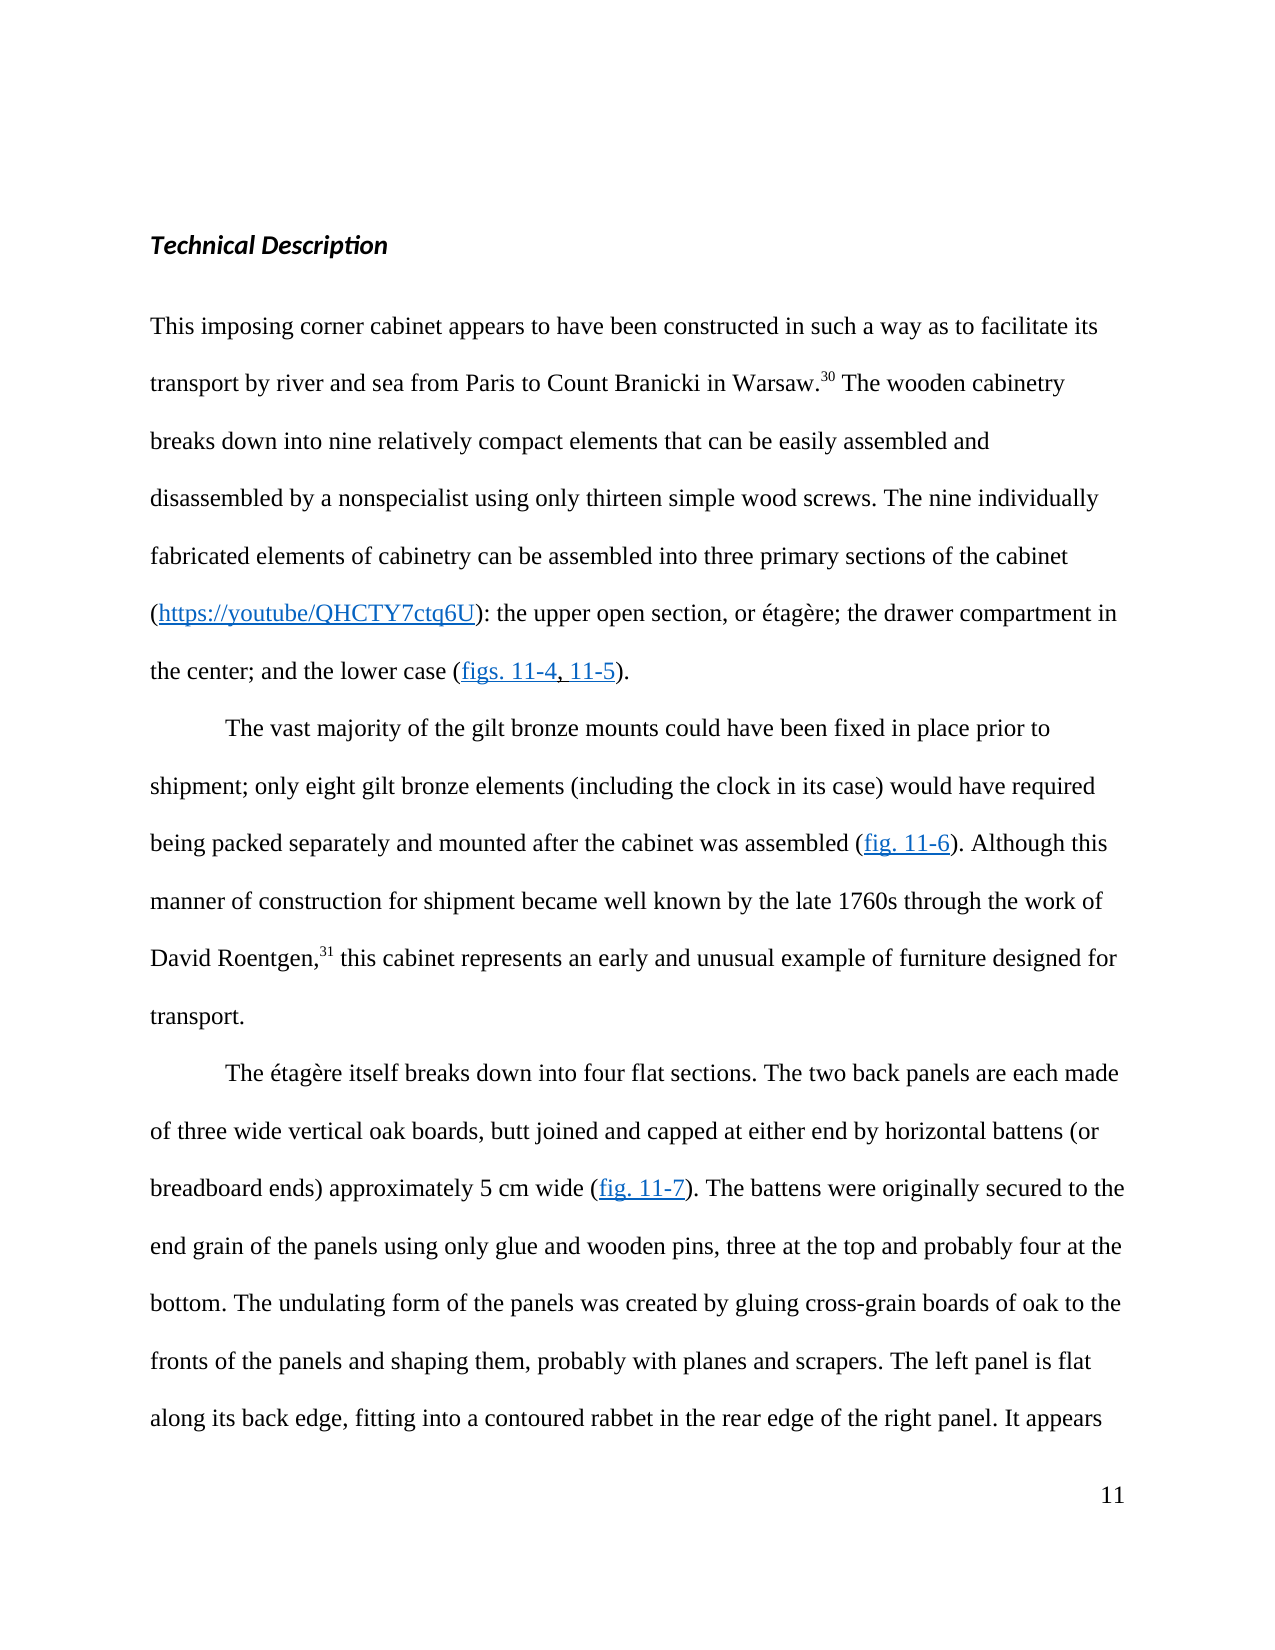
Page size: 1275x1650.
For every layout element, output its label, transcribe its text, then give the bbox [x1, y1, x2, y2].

text The vast majority of the gilt bronze mounts could have been fixed in place prior to shipment; only eight gilt bronze elements (including the clock in its case) would have required being packed separately and mounted after the cabinet was assembled (fig. 11-6). Although this manner of construction for shipment became well known by the late 1760s through the work of David Roentgen, this cabinet represents an early and unusual example of furniture designed for transport. [150, 713, 1125, 1029]
text This imposing corner cabinet appears to have been constructed in such a way as to facilitate its transport by river and sea from Paris to Count Branicki in Warsaw. The wooden cabinetry breaks down into nine relatively compact elements that can be easily assembled and disassembled by a nonspecialist using only thirteen simple wood screws. The nine individually fabricated elements of cabinetry can be assembled into three primary sections of the cabinet (https://youtube/QHCTY7ctq6U): the upper open section, or étagère; the drawer compartment in the center; and the lower case (figs. 11-4, 11-5). [150, 311, 1125, 684]
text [150, 1058, 1125, 1432]
subtitle Technical Description [150, 228, 1125, 261]
